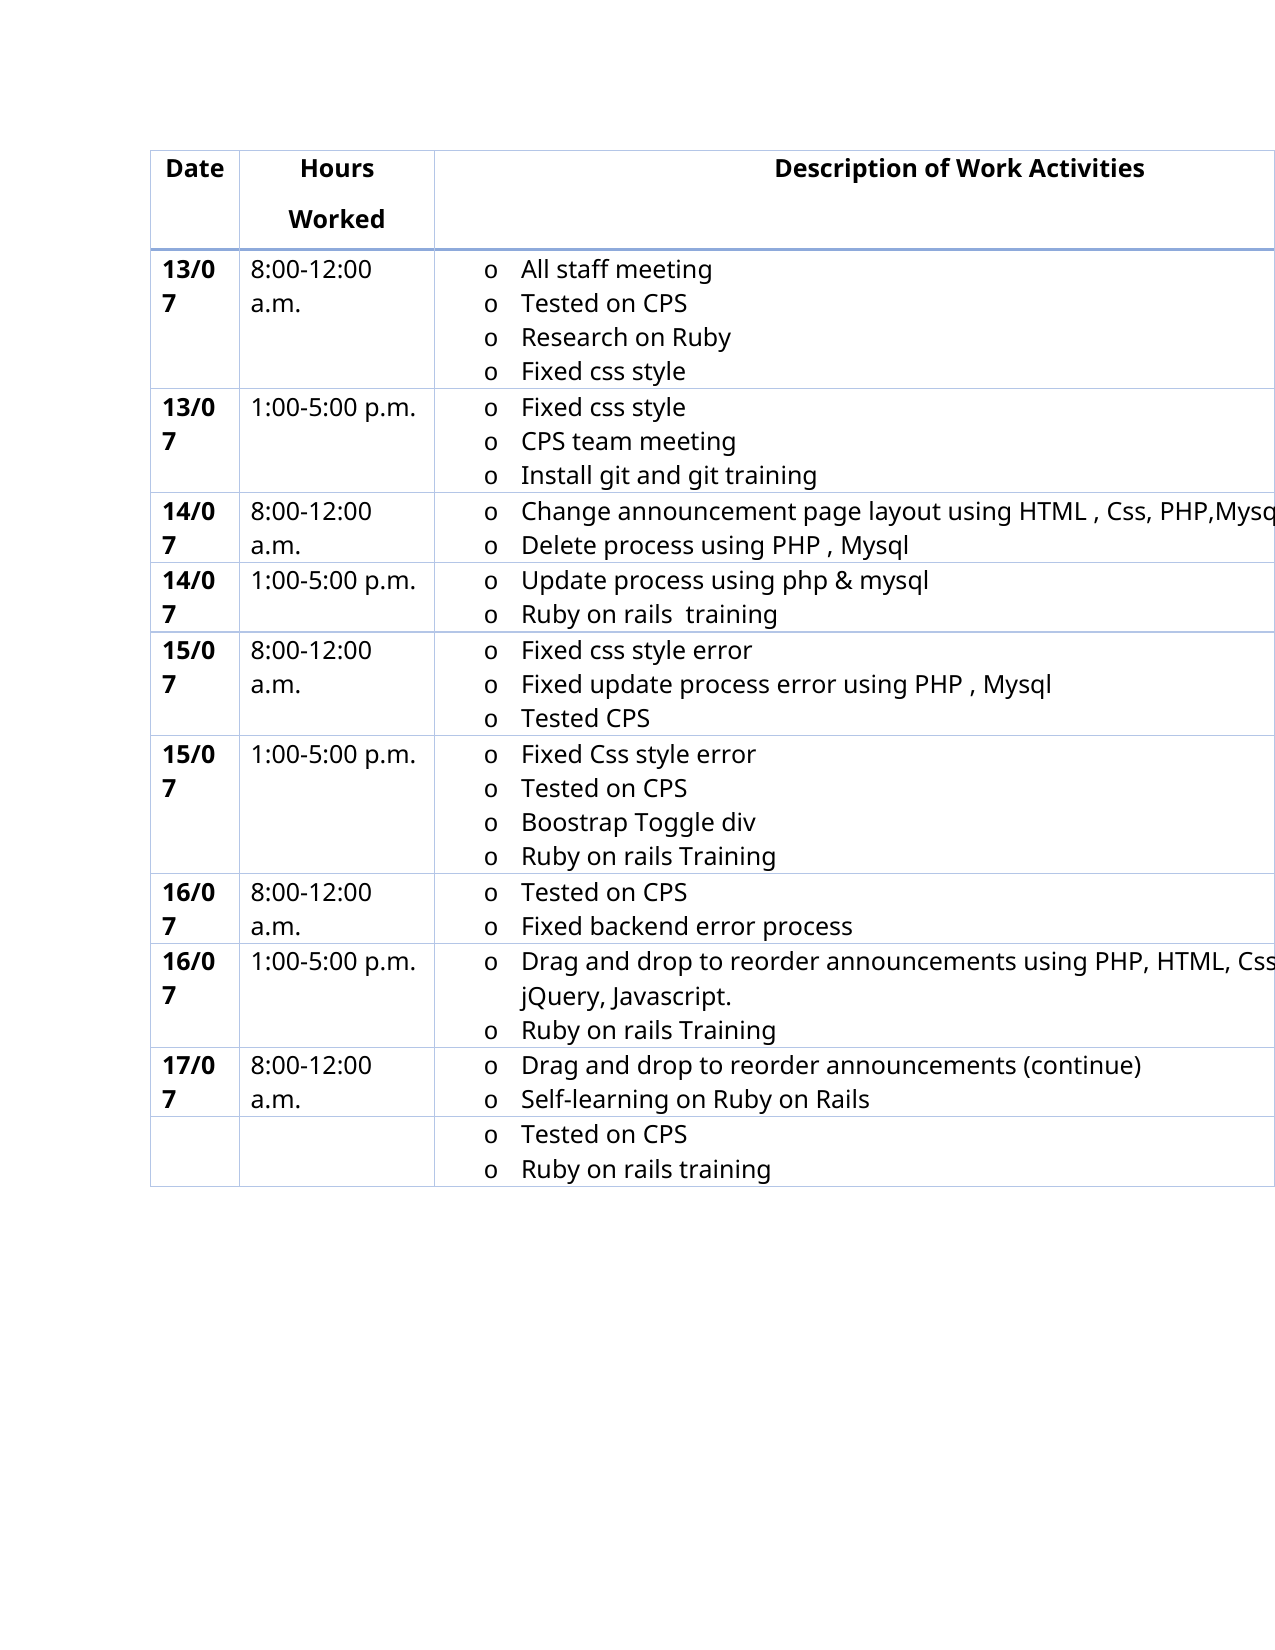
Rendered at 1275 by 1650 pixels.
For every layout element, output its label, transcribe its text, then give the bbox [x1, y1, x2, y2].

table_cell 17/07 [151, 1048, 239, 1116]
table_cell 15/07 [151, 736, 239, 873]
table_cell Drag and drop to reorder announcements (continue) Self-learning on Ruby on Rails [435, 1048, 1274, 1116]
table_cell 14/07 [151, 493, 239, 562]
table_cell 1:00-5:00 p.m. [240, 944, 434, 1047]
table_cell 16/07 [151, 874, 239, 943]
table_cell 13/07 [151, 251, 239, 388]
table_cell Fixed css style error Fixed update process error using PHP , Mysql Tested CPS [435, 633, 1274, 735]
table_cell 8:00-12:00 a.m. [240, 1048, 434, 1116]
table_cell Fixed css style CPS team meeting Install git and git training [435, 389, 1274, 492]
table_cell Tested on CPS Ruby on rails training [435, 1117, 1274, 1186]
table_cell 15/07 [151, 633, 239, 735]
table_cell 8:00-12:00 a.m. [240, 493, 434, 562]
table_cell Change announcement page layout using HTML , Css, PHP,Mysql Delete process using PHP , Mysql [435, 493, 1274, 562]
table_cell 16/07 [151, 944, 239, 1047]
table_header Description of Work Activities [435, 151, 1274, 248]
table_header Hours Worked [240, 151, 434, 248]
table_cell Tested on CPS Fixed backend error process [435, 874, 1274, 943]
table_cell [240, 1117, 434, 1186]
table_cell [151, 1117, 239, 1186]
table_cell 8:00-12:00 a.m. [240, 251, 434, 388]
table_header Date [151, 151, 239, 248]
table_cell Drag and drop to reorder announcements using PHP, HTML, Css, Mysql, jQuery, Javascript. Ruby on rails Training [435, 944, 1274, 1047]
table_cell 14/07 [151, 563, 239, 631]
table_cell 1:00-5:00 p.m. [240, 563, 434, 631]
table_cell 8:00-12:00 a.m. [240, 874, 434, 943]
table_cell 1:00-5:00 p.m. [240, 389, 434, 492]
table_cell 13/07 [151, 389, 239, 492]
table_cell All staff meeting Tested on CPS Research on Ruby Fixed css style [435, 251, 1274, 388]
table_cell 1:00-5:00 p.m. [240, 736, 434, 873]
table_cell 8:00-12:00 a.m. [240, 633, 434, 735]
table_cell Update process using php & mysql Ruby on rails training [435, 563, 1274, 631]
table_cell Fixed Css style error Tested on CPS Boostrap Toggle div Ruby on rails Training [435, 736, 1274, 873]
